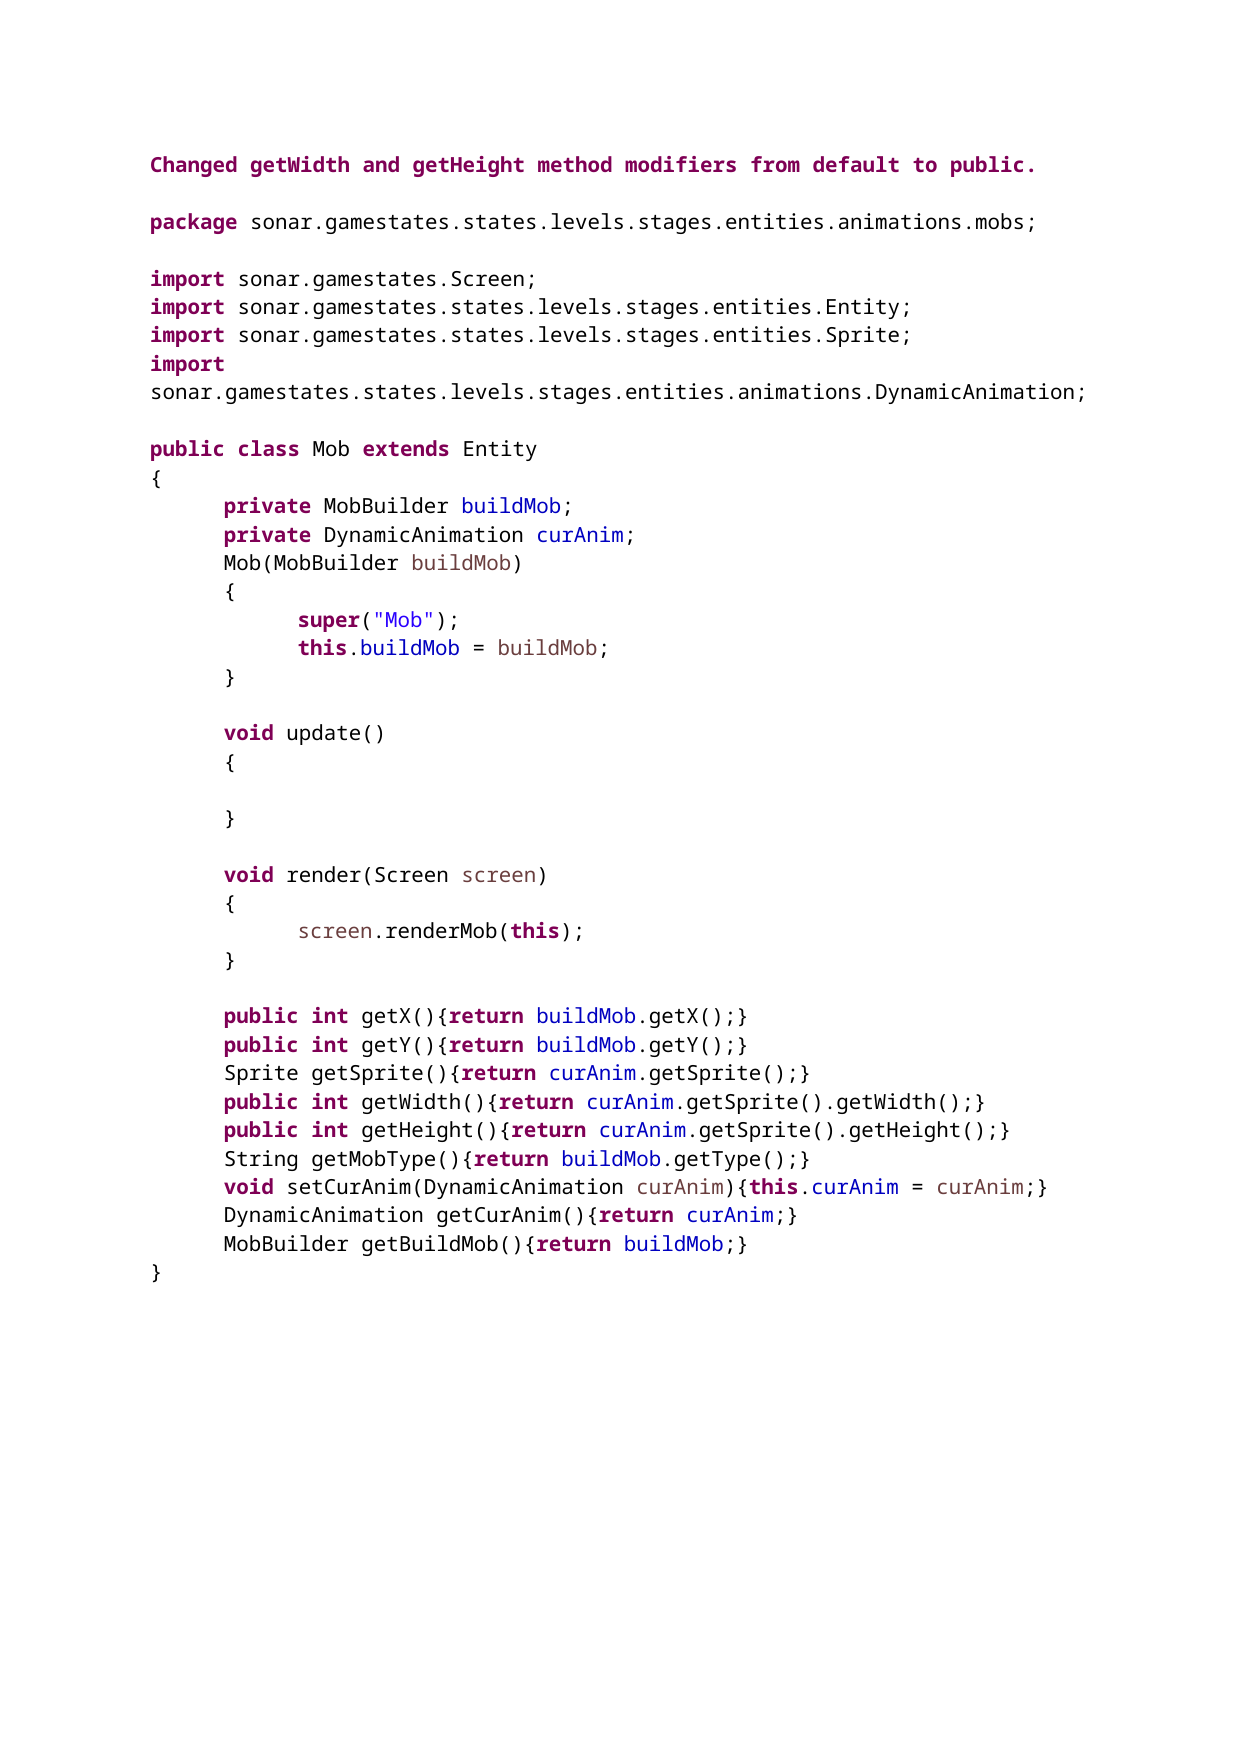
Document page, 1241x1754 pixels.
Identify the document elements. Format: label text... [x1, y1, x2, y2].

text void render(Screen screen) [150, 860, 1090, 888]
text public int getWidth(){return curAnim.getSprite().getWidth();} [150, 1087, 1090, 1115]
text { [150, 463, 1090, 491]
text import sonar.gamestates.states.levels.stages.entities.animations.DynamicAnimation; [150, 349, 1090, 406]
text Mob(MobBuilder buildMob) [150, 548, 1090, 577]
text public int getY(){return buildMob.getY();} [150, 1030, 1090, 1058]
text this.buildMob = buildMob; [150, 633, 1090, 662]
text { [150, 888, 1090, 917]
text private DynamicAnimation curAnim; [150, 520, 1090, 548]
text screen.renderMob(this); [150, 917, 1090, 945]
text String getMobType(){return buildMob.getType();} [150, 1144, 1090, 1172]
text public int getHeight(){return curAnim.getSprite().getHeight();} [150, 1115, 1090, 1144]
text { [150, 747, 1090, 775]
text private MobBuilder buildMob; [150, 491, 1090, 520]
text } [150, 1257, 1090, 1286]
text DynamicAnimation getCurAnim(){return curAnim;} [150, 1201, 1090, 1229]
text import sonar.gamestates.Screen; [150, 264, 1090, 292]
text MobBuilder getBuildMob(){return buildMob;} [150, 1229, 1090, 1257]
text } [150, 803, 1090, 832]
text super("Mob"); [150, 605, 1090, 633]
text import sonar.gamestates.states.levels.stages.entities.Entity; [150, 292, 1090, 321]
text import sonar.gamestates.states.levels.stages.entities.Sprite; [150, 321, 1090, 349]
text } [150, 945, 1090, 973]
text public int getX(){return buildMob.getX();} [150, 1001, 1090, 1030]
text Changed getWidth and getHeight method modifiers from default to public. [150, 150, 1090, 178]
text void setCurAnim(DynamicAnimation curAnim){this.curAnim = curAnim;} [150, 1172, 1090, 1201]
text void update() [150, 718, 1090, 747]
text Sprite getSprite(){return curAnim.getSprite();} [150, 1058, 1090, 1087]
text { [150, 577, 1090, 605]
text package sonar.gamestates.states.levels.stages.entities.animations.mobs; [150, 207, 1090, 235]
text public class Mob extends Entity [150, 434, 1090, 463]
text } [150, 662, 1090, 690]
